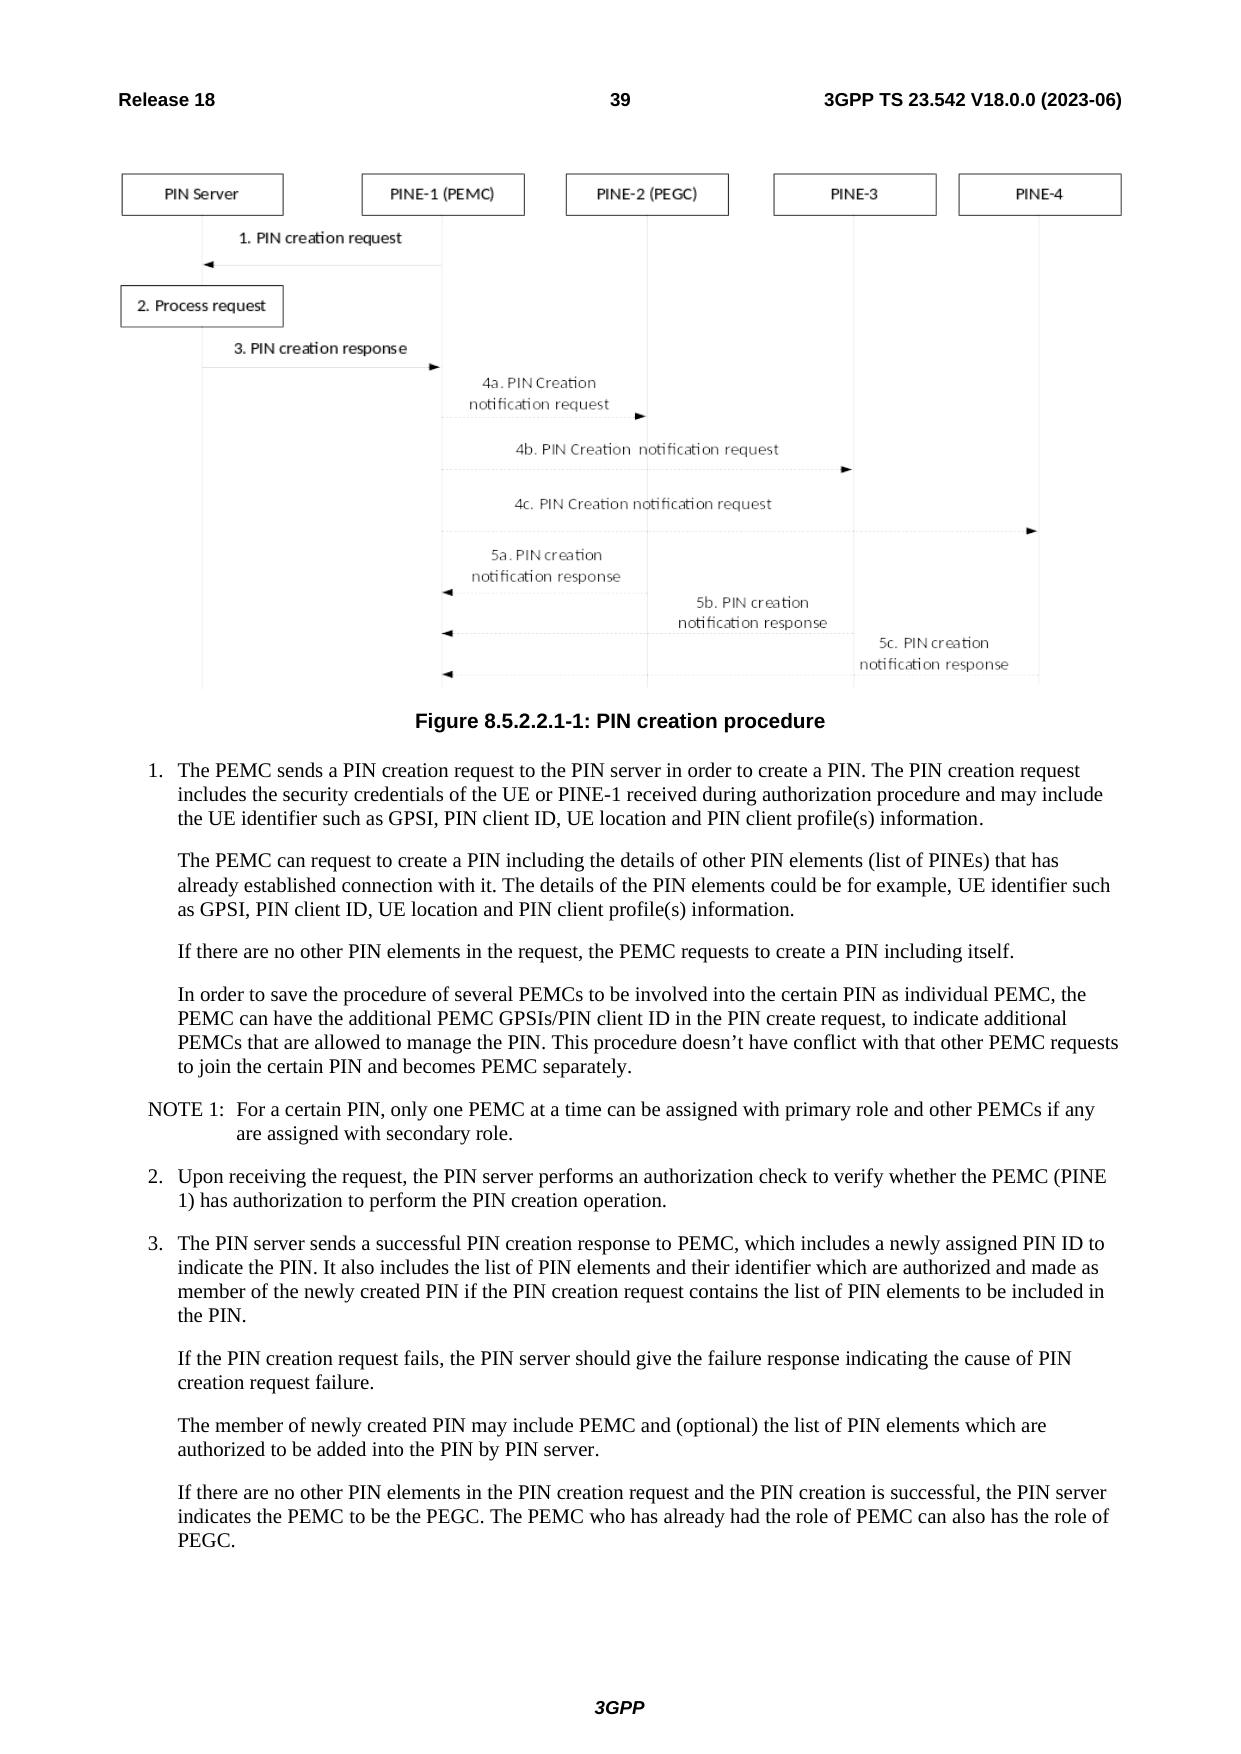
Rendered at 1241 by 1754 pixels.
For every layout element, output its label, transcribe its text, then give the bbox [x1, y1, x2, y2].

text If there are no other PIN elements in the PIN creation request and the PIN creation is successful, the PIN server indicates the PEMC to be the PEGC. The PEMC who has already had the role of PEMC can also has the role of PEGC. [177, 1480, 1122, 1552]
text 2. Upon receiving the request, the PIN server performs an authorization check to verify whether the PEMC (PINE 1) has authorization to perform the PIN creation operation. [148, 1164, 1122, 1212]
text If there are no other PIN elements in the request, the PEMC requests to create a PIN including itself. [177, 939, 1122, 963]
text Figure 8.5.2.2.1-1: PIN creation procedure [118, 708, 1122, 732]
text NOTE 1: For a certain PIN, only one PEMC at a time can be assigned with primary role and other PEMCs if any are assigned with secondary role. [148, 1097, 1122, 1145]
text 3. The PIN server sends a successful PIN creation response to PEMC, which includes a newly assigned PIN ID to indicate the PIN. It also includes the list of PIN elements and their identifier which are authorized and made as member of the newly created PIN if the PIN creation request contains the list of PIN elements to be included in the PIN. [148, 1231, 1122, 1327]
text The member of newly created PIN may include PEMC and (optional) the list of PIN elements which are authorized to be added into the PIN by PIN server. [177, 1413, 1122, 1461]
text In order to save the procedure of several PEMCs to be involved into the certain PIN as individual PEMC, the PEMC can have the additional PEMC GPSIs/PIN client ID in the PIN create request, to indicate additional PEMCs that are allowed to manage the PIN. This procedure doesn’t have conflict with that other PEMC requests to join the certain PIN and becomes PEMC separately. [177, 982, 1122, 1078]
text The PEMC can request to create a PIN including the details of other PIN elements (list of PINEs) that has already established connection with it. The details of the PIN elements could be for example, UE identifier such as GPSI, PIN client ID, UE location and PIN client profile(s) information. [177, 848, 1122, 921]
text If the PIN creation request fails, the PIN server should give the failure response indicating the cause of PIN creation request failure. [177, 1346, 1122, 1394]
text 1. The PEMC sends a PIN creation request to the PIN server in order to create a PIN. The PIN creation request includes the security credentials of the UE or PINE-1 received during authorization procedure and may include the UE identifier such as GPSI, PIN client ID, UE location and PIN client profile(s) information. [148, 757, 1122, 830]
